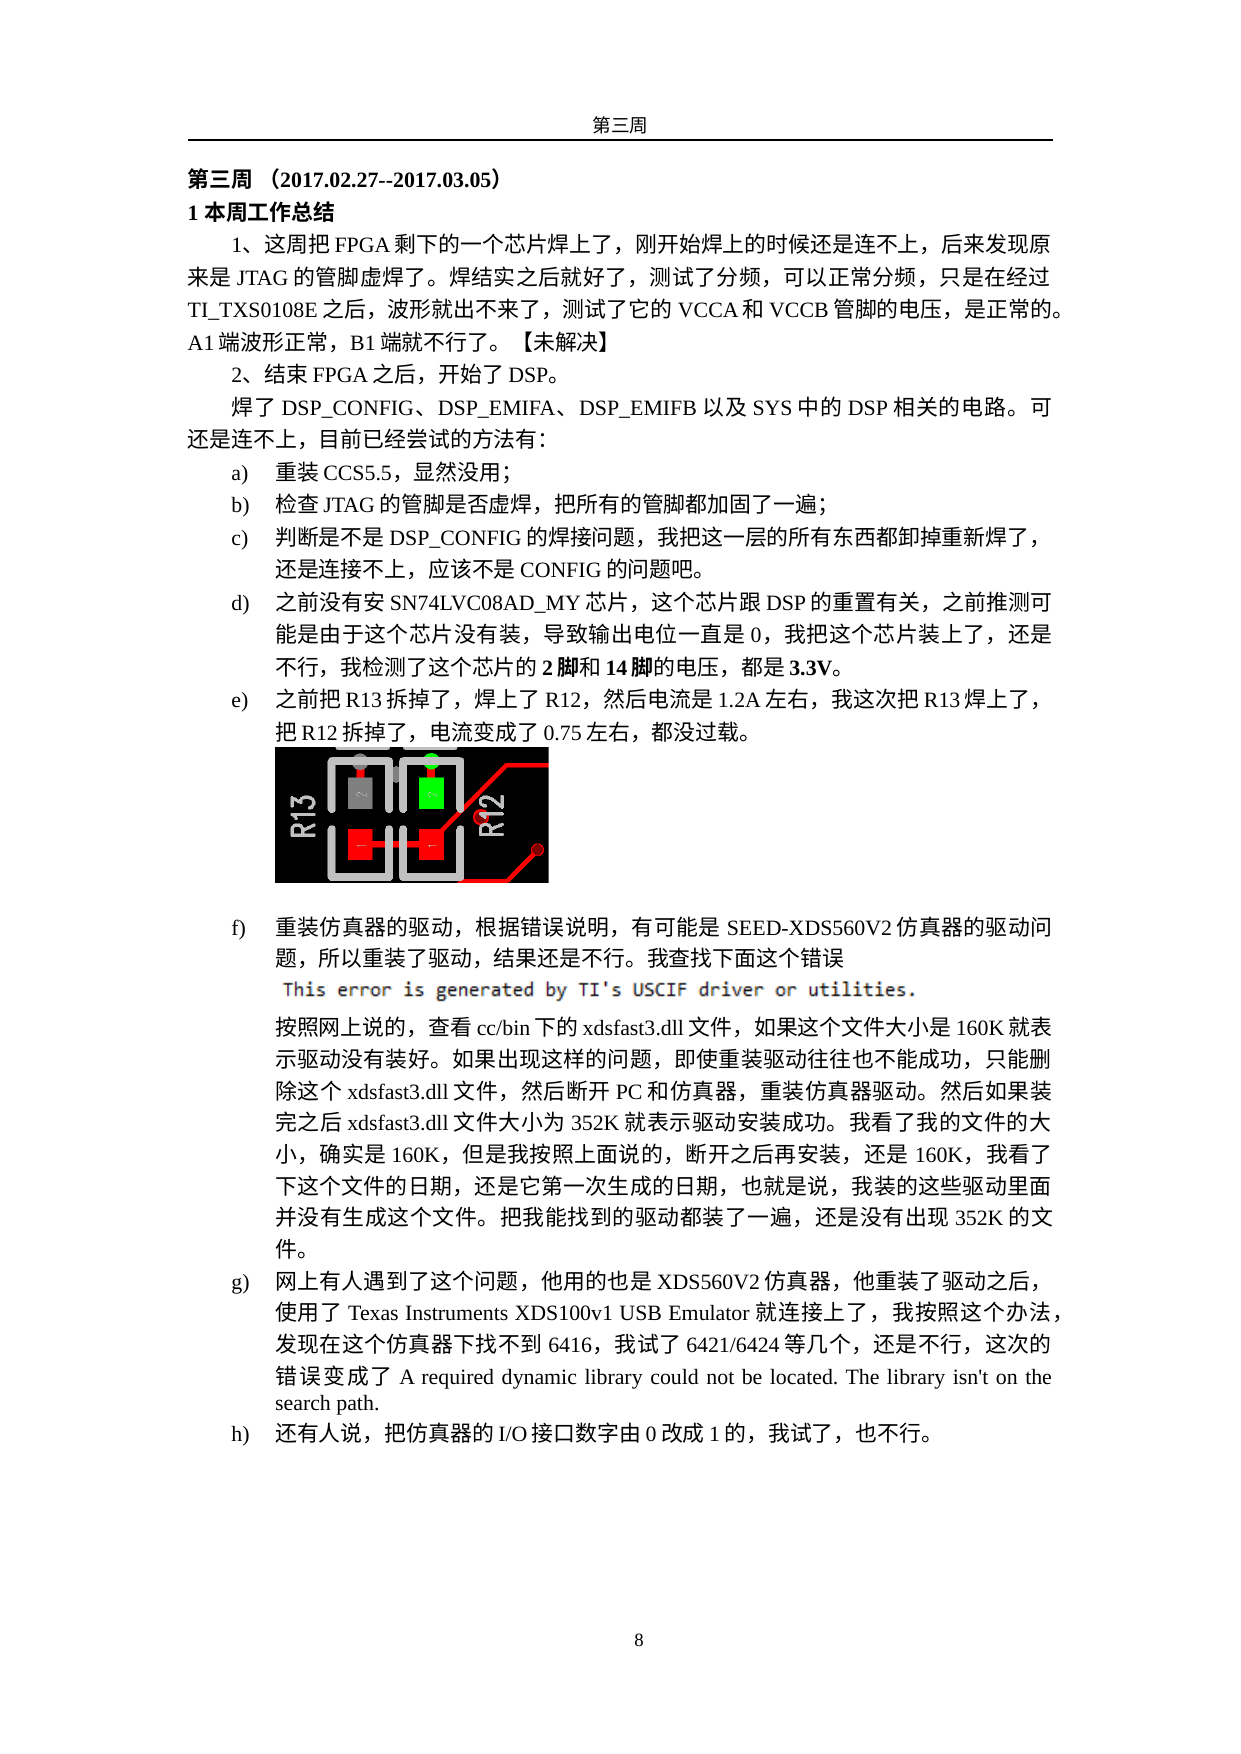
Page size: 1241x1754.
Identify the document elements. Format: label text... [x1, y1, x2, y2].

list 重装CCS5.5，显然没用； [231, 454, 1053, 487]
list 之前没有安SN74LVC08AD_MY芯片，这个芯片跟DSP的重置有关，之前推测可能是由于这个芯片没有装，导致输出电位一直是0，我把这个芯片装上了，还是不行，我检测了这个芯片的2脚和14脚的电压，都是3.3V。 [231, 584, 1053, 682]
subtitle 1 本周工作总结 [187, 194, 1053, 227]
list 还有人说，把仿真器的I/O接口数字由0改成1的，我试了，也不行。 [231, 1416, 1053, 1447]
subtitle 第三周 （2017.02.27--2017.03.05） [187, 162, 1053, 194]
list 判断是不是DSP_CONFIG的焊接问题，我把这一层的所有东西都卸掉重新焊了，还是连接不上，应该不是CONFIG的问题吧。 [231, 519, 1053, 584]
text 2、结束FPGA之后，开始了DSP。 [187, 357, 1053, 389]
list 重装仿真器的驱动，根据错误说明，有可能是SEED-XDS560V2仿真器的驱动问题，所以重装了驱动，结果还是不行。我查找下面这个错误 按照网上说的，查看cc/bin下的xdsfast3.dll文件，如果这个文件大小是160K就表示驱动没有装好。如果出现这样的问题，即使重装驱动往往也不能成功，只能删除这个xdsfast3.dll文件，然后断开PC和仿真器，重装仿真器驱动。然后如果装完之后xdsfast3.dll文件大小为352K就表示驱动安装成功。我看了我的文件的大小，确实是160K，但是我按照上面说的，断开之后再安装，还是160K，我看了下这个文件的日期，还是它第一次生成的日期，也就是说，我装的这些驱动里面并没有生成这个文件。把我能找到的驱动都装了一遍，还是没有出现352K的文件。 [231, 909, 1053, 1264]
list 检查JTAG的管脚是否虚焊，把所有的管脚都加固了一遍； [231, 487, 1053, 519]
list 网上有人遇到了这个问题，他用的也是XDS560V2仿真器，他重装了驱动之后，使用了Texas Instruments XDS100v1 USB Emulator就连接上了，我按照这个办法，发现在这个仿真器下找不到6416，我试了6421/6424等几个，还是不行，这次的错误变成了A required dynamic library could not be located. The library isn't on the search path. [231, 1264, 1053, 1416]
text 1、这周把FPGA剩下的一个芯片焊上了，刚开始焊上的时候还是连不上，后来发现原来是JTAG的管脚虚焊了。焊结实之后就好了，测试了分频，可以正常分频，只是在经过TI_TXS0108E之后，波形就出不来了，测试了它的VCCA和VCCB管脚的电压，是正常的。A1端波形正常，B1端就不行了。【未解决】 [187, 227, 1053, 357]
text 焊了DSP_CONFIG、DSP_EMIFA、DSP_EMIFB以及SYS中的DSP相关的电路。可还是连不上，目前已经尝试的方法有： [187, 389, 1053, 454]
picture [275, 972, 946, 1011]
list 之前把R13拆掉了，焊上了R12，然后电流是1.2A左右，我这次把R13焊上了，把R12拆掉了，电流变成了0.75左右，都没过载。 [231, 682, 1053, 909]
picture [275, 747, 549, 883]
